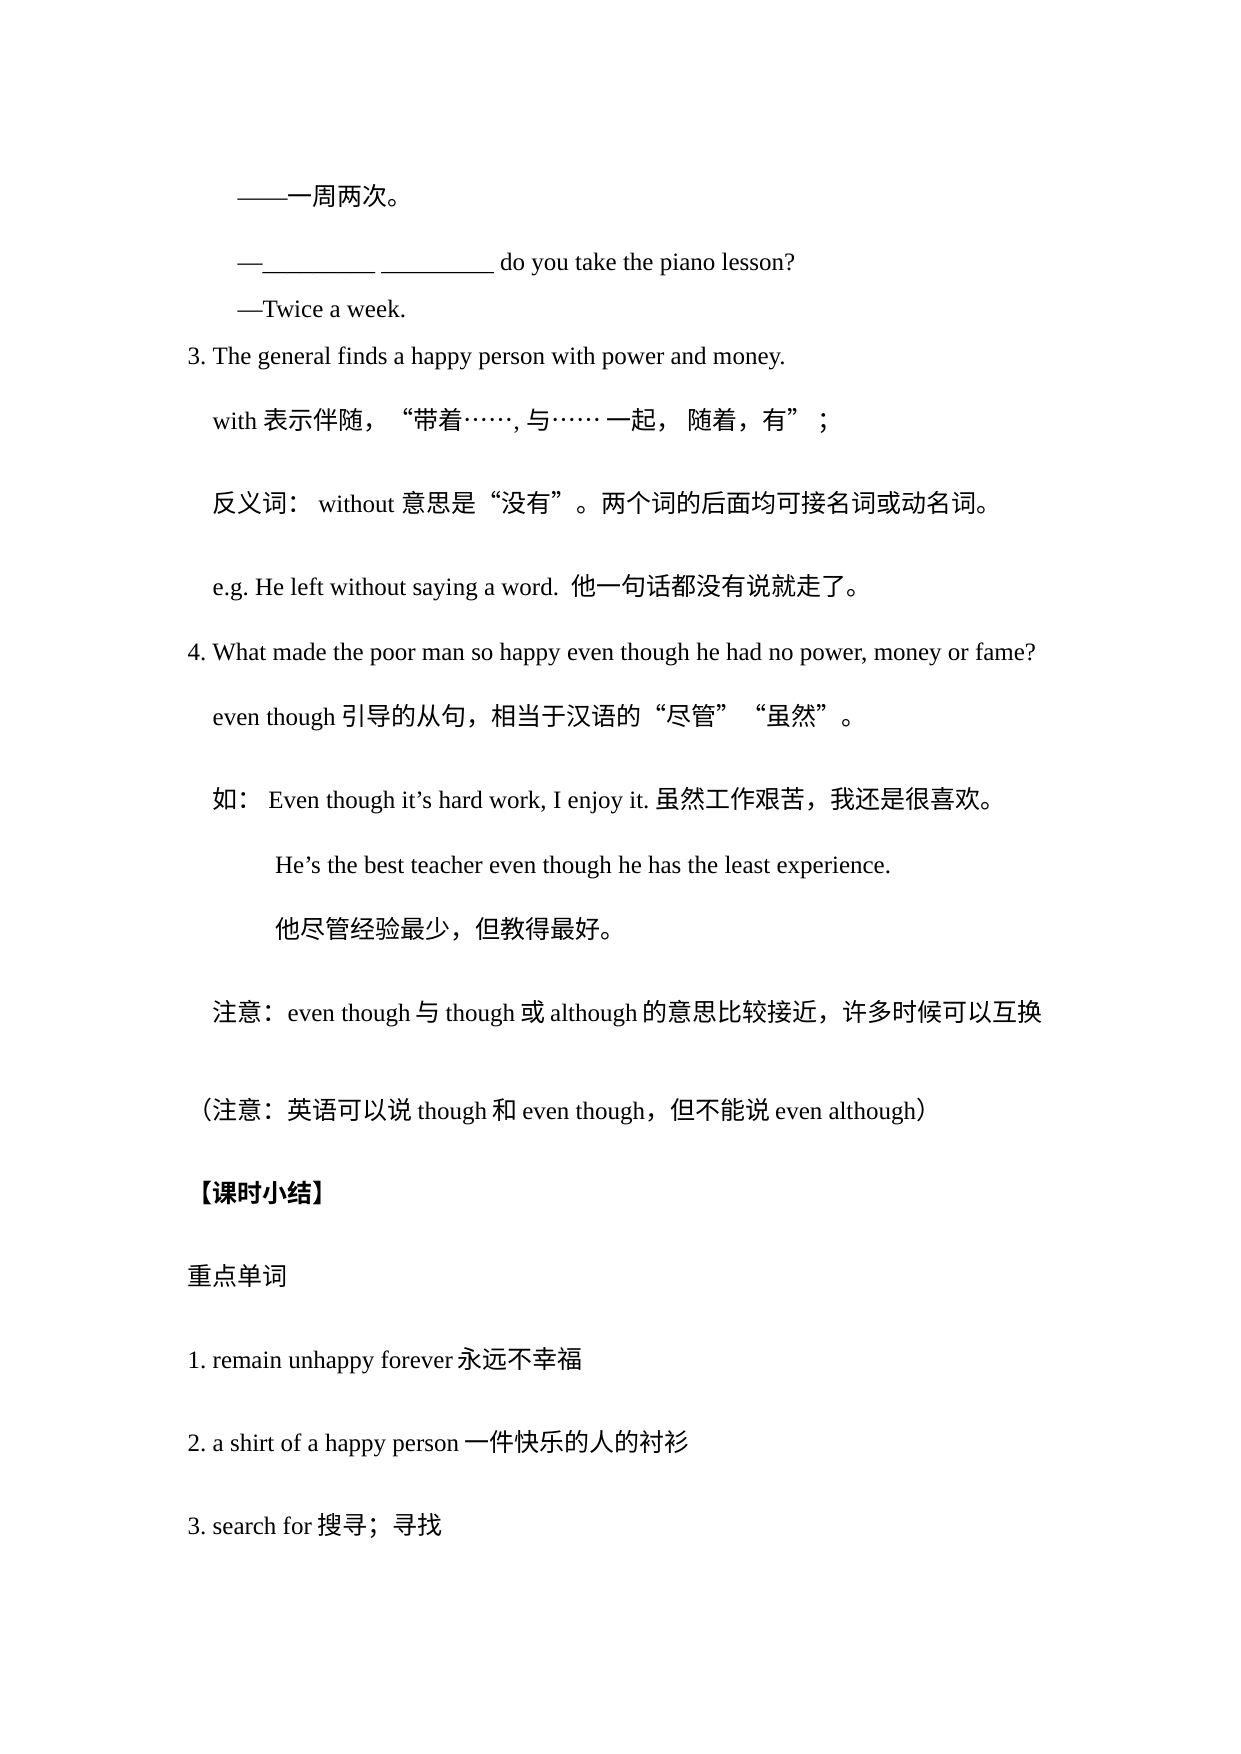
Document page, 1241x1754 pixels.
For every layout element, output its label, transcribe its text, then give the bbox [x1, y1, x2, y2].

text 1. remain unhappy forever永远不幸福 [187, 1325, 1053, 1390]
text e.g. He left without saying a word. 他一句话都没有说就走了。 [187, 552, 1053, 617]
text 如： Even though it’s hard work, I enjoy it. 虽然工作艰苦，我还是很喜欢。 [187, 765, 1053, 830]
text —_________ _________ do you take the piano lesson? [187, 245, 1053, 278]
text 3. search for搜寻；寻找 [187, 1491, 1053, 1556]
text with 表示伴随，“带着……, 与…… 一起， 随着，有” ； [187, 386, 1053, 451]
text even though 引导的从句，相当于汉语的“尽管”“虽然”。 [187, 682, 1053, 747]
text —Twice a week. [187, 292, 1053, 324]
text He’s the best teacher even though he has the least experience. [187, 848, 1053, 881]
text ——一周两次。 [187, 162, 1053, 227]
text 4. What made the poor man so happy even though he had no power, money or fame? [187, 635, 1053, 668]
text 【课时小结】 [187, 1159, 1053, 1224]
text 3. The general finds a happy person with power and money. [187, 339, 1053, 371]
text 注意：even though与though或although的意思比较接近，许多时候可以互换（注意：英语可以说though和even though，但不能说even although） [187, 978, 1053, 1141]
text 反义词： without 意思是“没有”。两个词的后面均可接名词或动名词。 [187, 469, 1053, 534]
text 重点单词 [187, 1242, 1053, 1307]
text 2. a shirt of a happy person一件快乐的人的衬衫 [187, 1408, 1053, 1473]
text 他尽管经验最少，但教得最好。 [187, 895, 1053, 960]
